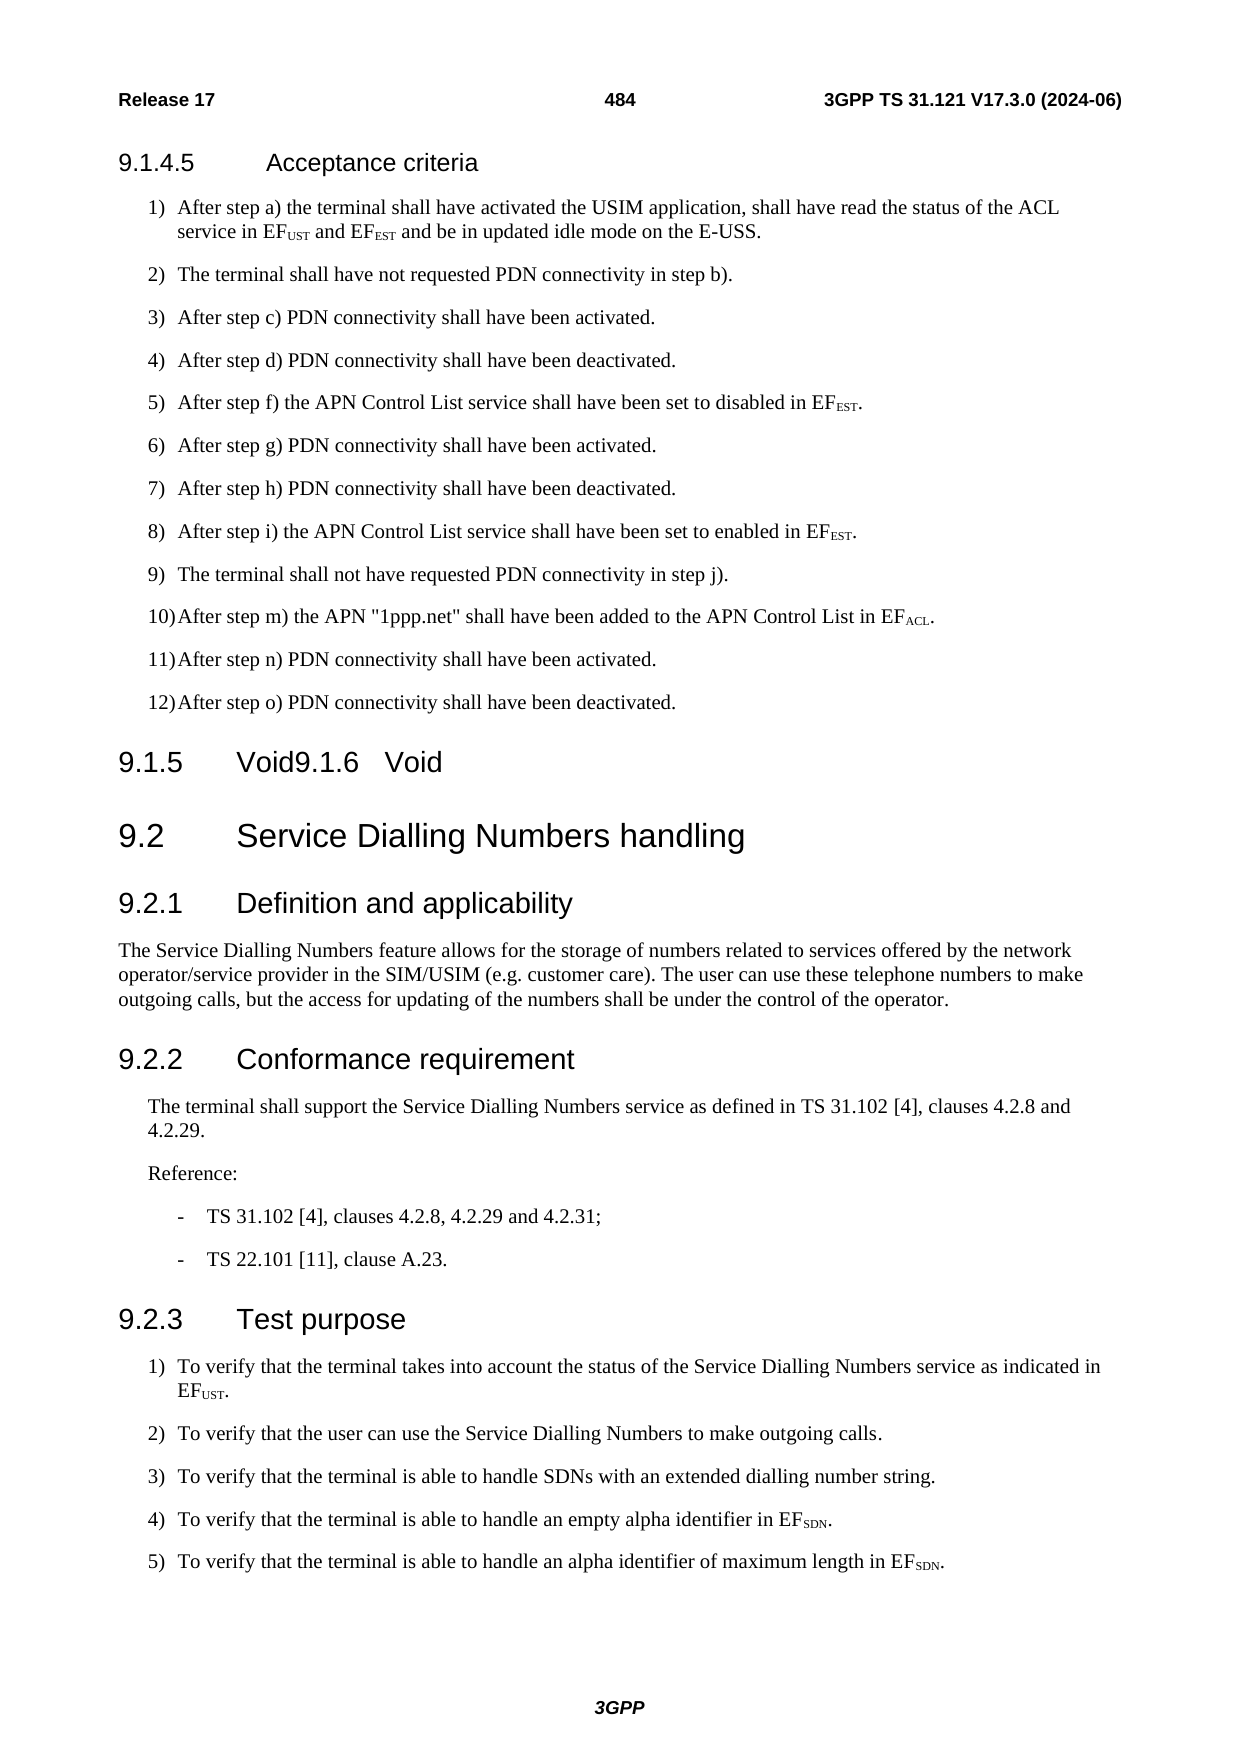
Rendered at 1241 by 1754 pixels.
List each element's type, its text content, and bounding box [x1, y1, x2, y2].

text 1) After step a) the terminal shall have activated the USIM application, shall have read the status of the ACL service in EFUST and EFEST and be in updated idle mode on the E-USS. [148, 195, 1122, 243]
text 3) After step c) PDN connectivity shall have been activated. [148, 305, 1122, 329]
text The Service Dialling Numbers feature allows for the storage of numbers related to services offered by the network operator/service provider in the SIM/USIM (e.g. customer care). The user can use these telephone numbers to make outgoing calls, but the access for updating of the numbers shall be under the control of the operator. [118, 938, 1122, 1011]
text 7) After step h) PDN connectivity shall have been deactivated. [148, 476, 1122, 500]
subtitle 9.2.1 Definition and applicability [118, 886, 1122, 919]
text 5) To verify that the terminal is able to handle an alpha identifier of maximum length in EFSDN. [148, 1549, 1122, 1573]
text 6) After step g) PDN connectivity shall have been activated. [148, 433, 1122, 457]
text 10) After step m) the APN "1ppp.net" shall have been added to the APN Control List in EFACL. [148, 604, 1122, 628]
subtitle 9.1.4.5 Acceptance criteria [118, 147, 1122, 176]
subtitle 9.2 Service Dialling Numbers handling [118, 816, 1122, 855]
subtitle 9.2.2 Conformance requirement [118, 1042, 1122, 1075]
text 12) After step o) PDN connectivity shall have been deactivated. [148, 690, 1122, 714]
text 2) To verify that the user can use the Service Dialling Numbers to make outgoing calls. [148, 1421, 1122, 1445]
text 2) The terminal shall have not requested PDN connectivity in step b). [148, 262, 1122, 286]
text - TS 31.102 [4], clauses 4.2.8, 4.2.29 and 4.2.31; [177, 1204, 1122, 1228]
text 8) After step i) the APN Control List service shall have been set to enabled in EFEST. [148, 519, 1122, 543]
text 1) To verify that the terminal takes into account the status of the Service Dialling Numbers service as indicated in EFUST. [148, 1354, 1122, 1402]
text 3) To verify that the terminal is able to handle SDNs with an extended dialling number string. [148, 1464, 1122, 1488]
text 4) To verify that the terminal is able to handle an empty alpha identifier in EFSDN. [148, 1507, 1122, 1531]
text - TS 22.101 [11], clause A.23. [177, 1247, 1122, 1271]
text The terminal shall support the Service Dialling Numbers service as defined in TS 31.102 [4], clauses 4.2.8 and 4.2.29. [148, 1094, 1122, 1142]
text 11) After step n) PDN connectivity shall have been activated. [148, 647, 1122, 671]
text 9) The terminal shall not have requested PDN connectivity in step j). [148, 562, 1122, 586]
subtitle 9.1.5 Void9.1.6 Void [118, 745, 1122, 779]
text 4) After step d) PDN connectivity shall have been deactivated. [148, 347, 1122, 372]
text Reference: [148, 1161, 1122, 1185]
subtitle 9.2.3 Test purpose [118, 1302, 1122, 1335]
text 5) After step f) the APN Control List service shall have been set to disabled in EFEST. [148, 390, 1122, 414]
